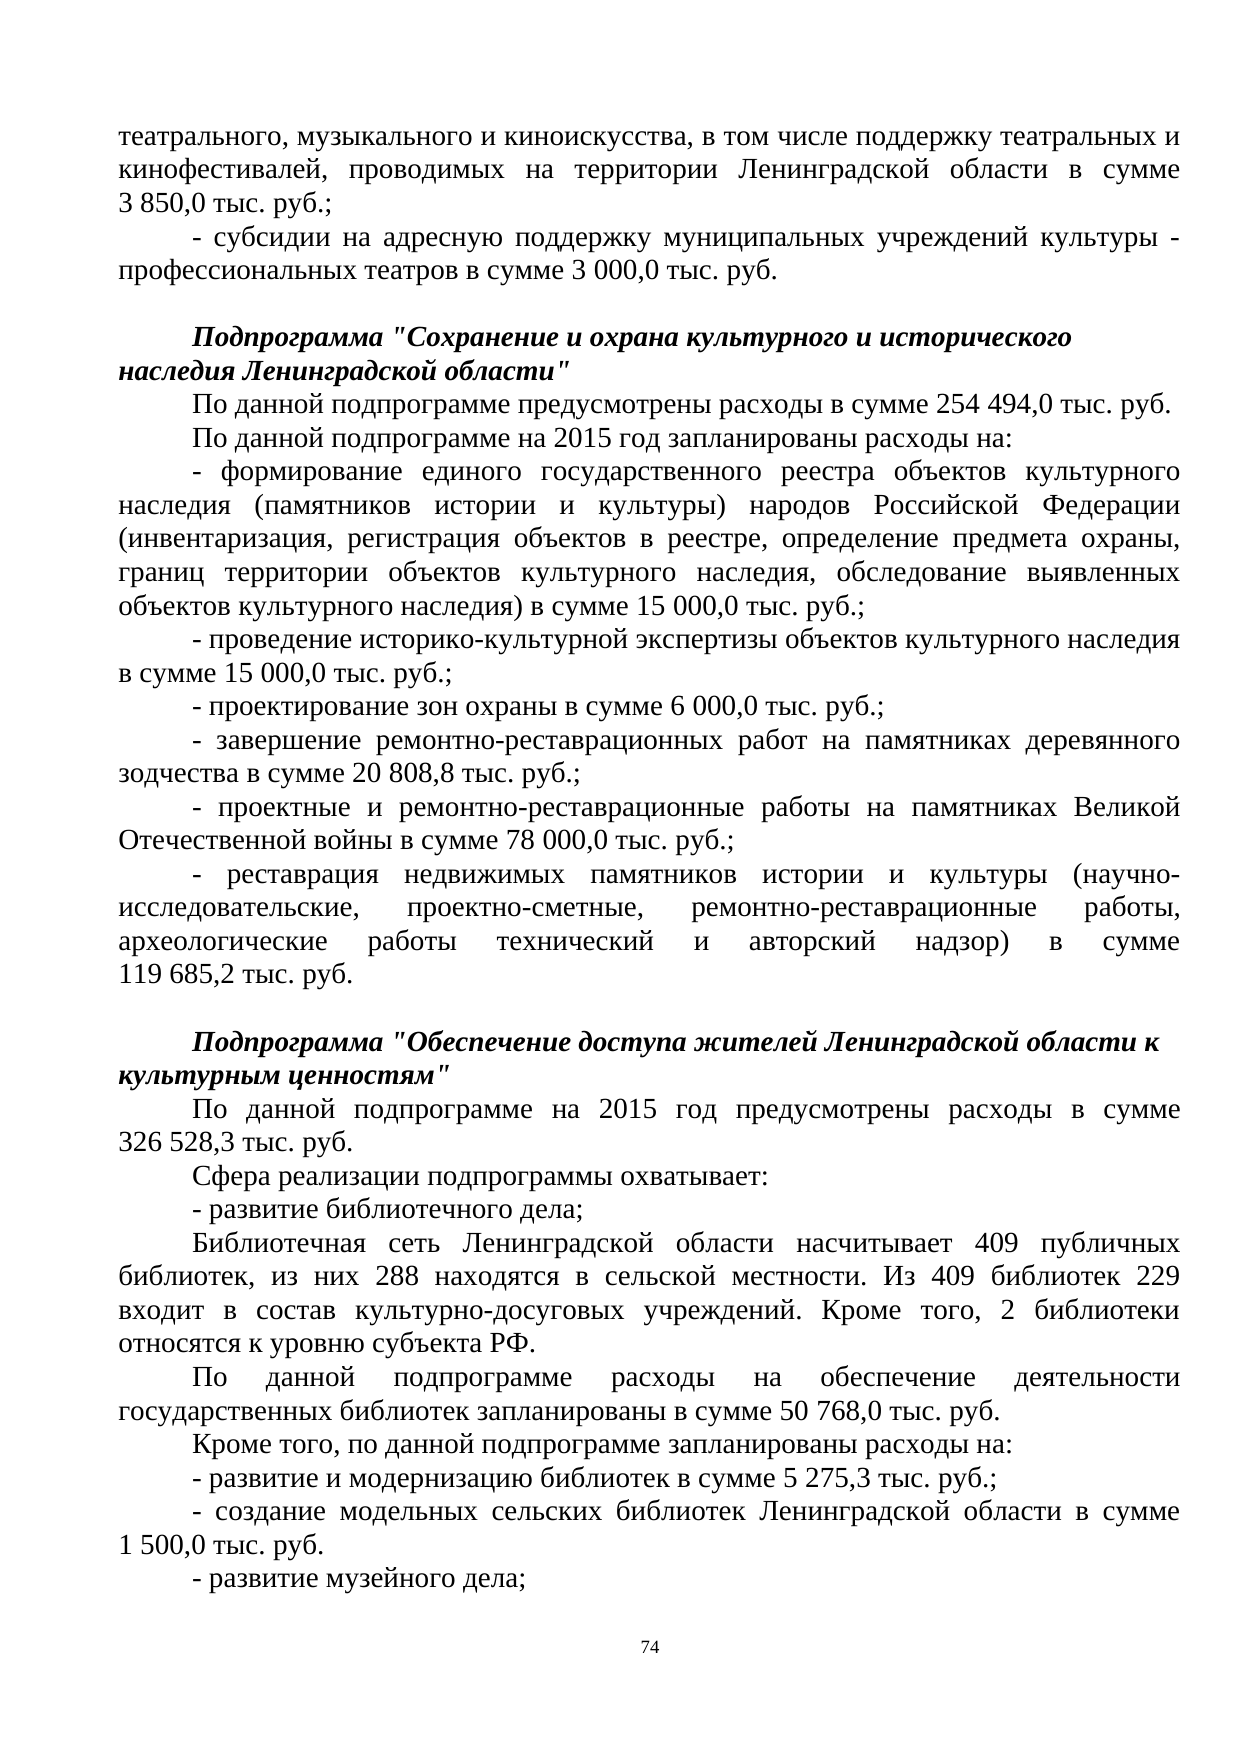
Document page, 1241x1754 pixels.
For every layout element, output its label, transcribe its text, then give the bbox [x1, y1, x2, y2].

text Библиотечная сеть Ленинградской области насчитывает 409 публичных библиотек, из них 288 находятся в сельской местности. Из 409 библиотек 229 входит в состав культурно-досуговых учреждений. Кроме того, 2 библиотеки относятся к уровню субъекта РФ. [118, 1225, 1181, 1359]
text - проектные и ремонтно-реставрационные работы на памятниках Великой Отечественной войны в сумме 78 000,0 тыс. руб.; [118, 789, 1181, 856]
text - развитие музейного дела; [118, 1560, 1181, 1594]
text - проведение историко-культурной экспертизы объектов культурного наследия в сумме 15 000,0 тыс. руб.; [118, 621, 1181, 688]
text - развитие библиотечного дела; [118, 1191, 1181, 1225]
text Сфера реализации подпрограммы охватывает: [118, 1158, 1181, 1191]
text - субсидии на адресную поддержку муниципальных учреждений культуры - профессиональных театров в сумме 3 000,0 тыс. руб. [118, 219, 1181, 286]
text - формирование единого государственного реестра объектов культурного наследия (памятников истории и культуры) народов Российской Федерации (инвентаризация, регистрация объектов в реестре, определение предмета охраны, границ территории объектов культурного наследия, обследование выявленных объектов культурного наследия) в сумме 15 000,0 тыс. руб.; [118, 453, 1181, 621]
text - реставрация недвижимых памятников истории и культуры (научно-исследовательские, проектно-сметные, ремонтно-реставрационные работы, археологические работы технический и авторский надзор) в сумме 119 685,2 тыс. руб. [118, 856, 1181, 990]
text По данной подпрограмме на 2015 год запланированы расходы на: [118, 420, 1181, 453]
text - развитие и модернизацию библиотек в сумме 5 275,3 тыс. руб.; [118, 1460, 1181, 1493]
text По данной подпрограмме расходы на обеспечение деятельности государственных библиотек запланированы в сумме 50 768,0 тыс. руб. [118, 1359, 1181, 1426]
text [118, 118, 1181, 219]
text По данной подпрограмме предусмотрены расходы в сумме 254 494,0 тыс. руб. [118, 386, 1181, 420]
text - завершение ремонтно-реставрационных работ на памятниках деревянного зодчества в сумме 20 808,8 тыс. руб.; [118, 722, 1181, 789]
text Кроме того, по данной подпрограмме запланированы расходы на: [118, 1426, 1181, 1460]
text Подпрограмма "Сохранение и охрана культурного и исторического наследия Ленинградской области" [118, 319, 1181, 386]
text - создание модельных сельских библиотек Ленинградской области в сумме 1 500,0 тыс. руб. [118, 1493, 1181, 1560]
text - проектирование зон охраны в сумме 6 000,0 тыс. руб.; [118, 688, 1181, 722]
text Подпрограмма "Обеспечение доступа жителей Ленинградской области к культурным ценностям" [118, 1024, 1181, 1091]
text По данной подпрограмме на 2015 год предусмотрены расходы в сумме 326 528,3 тыс. руб. [118, 1091, 1181, 1158]
